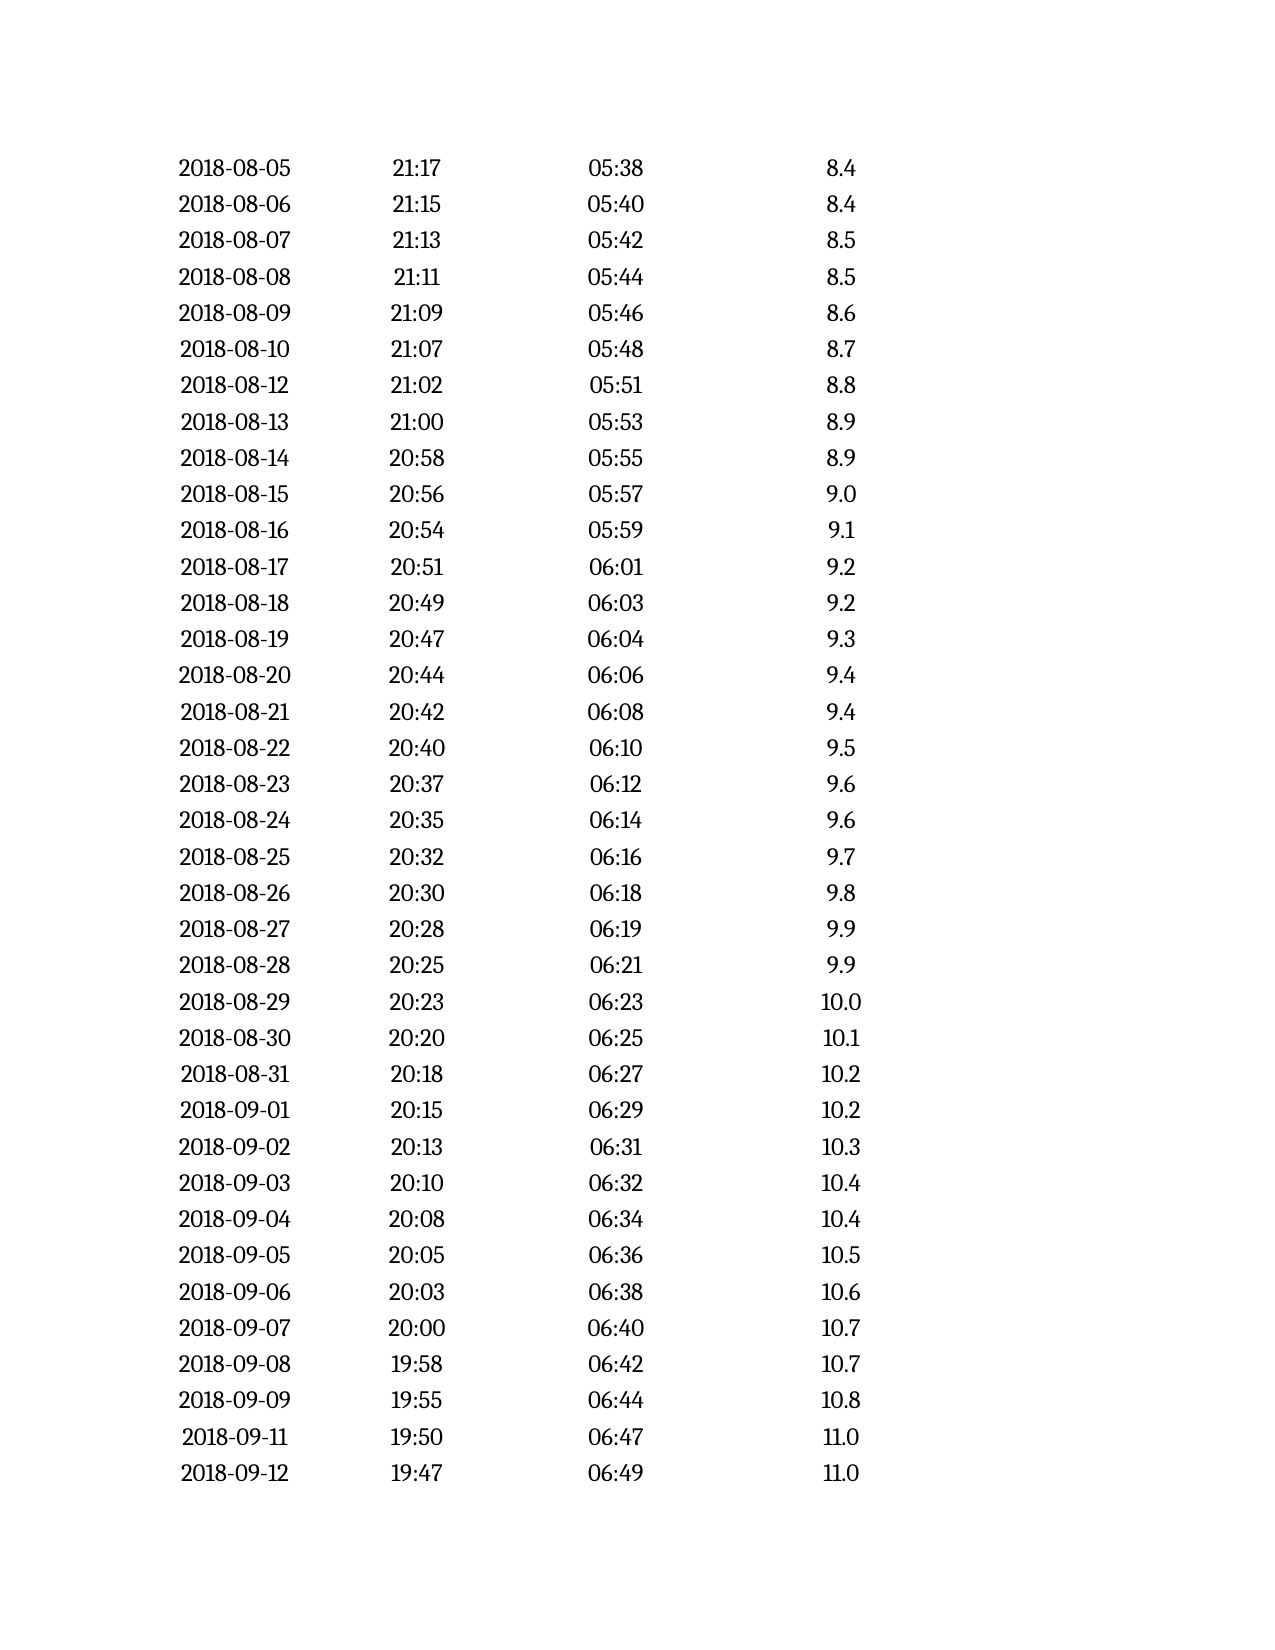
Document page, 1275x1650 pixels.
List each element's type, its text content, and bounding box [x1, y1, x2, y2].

table_cell 9.6 [718, 766, 965, 802]
table_cell 06:29 [514, 1093, 717, 1129]
table_cell 21:17 [320, 150, 514, 186]
table_cell 20:13 [320, 1129, 514, 1165]
table_cell 10.2 [718, 1056, 965, 1092]
table_cell 2018-08-07 [150, 223, 319, 259]
table_cell 10.0 [718, 984, 965, 1020]
table_cell 21:11 [320, 259, 514, 295]
table_cell 20:30 [320, 875, 514, 911]
table_cell 2018-09-03 [150, 1165, 319, 1201]
table_cell 20:28 [320, 911, 514, 947]
table_cell 9.9 [718, 948, 965, 984]
table_cell 21:00 [320, 404, 514, 440]
table_cell 9.1 [718, 513, 965, 549]
table_cell 05:48 [514, 331, 717, 367]
table_cell 11.0 [718, 1419, 965, 1455]
table_cell 06:44 [514, 1383, 717, 1419]
table_cell 21:02 [320, 368, 514, 404]
table_cell 06:38 [514, 1274, 717, 1310]
table_cell 2018-08-30 [150, 1020, 319, 1056]
table_cell 2018-08-15 [150, 476, 319, 512]
table_cell 20:47 [320, 621, 514, 657]
table_cell 19:50 [320, 1419, 514, 1455]
table_cell 9.2 [718, 549, 965, 585]
table_cell 10.4 [718, 1201, 965, 1237]
table_cell 05:53 [514, 404, 717, 440]
table_cell 06:36 [514, 1238, 717, 1274]
table_cell 2018-09-05 [150, 1238, 319, 1274]
table_cell 06:21 [514, 948, 717, 984]
table_cell 2018-08-22 [150, 730, 319, 766]
table_cell 2018-09-07 [150, 1310, 319, 1346]
table_cell 2018-08-10 [150, 331, 319, 367]
table_cell 19:55 [320, 1383, 514, 1419]
table_cell 21:13 [320, 223, 514, 259]
table_cell 9.2 [718, 585, 965, 621]
table_cell 2018-08-09 [150, 295, 319, 331]
table_cell 06:12 [514, 766, 717, 802]
table_cell 10.2 [718, 1093, 965, 1129]
table_cell 06:14 [514, 803, 717, 839]
table_cell 9.3 [718, 621, 965, 657]
table_cell 06:10 [514, 730, 717, 766]
table_cell 2018-08-06 [150, 186, 319, 222]
table_cell 9.8 [718, 875, 965, 911]
table_cell 06:32 [514, 1165, 717, 1201]
table_cell 2018-08-20 [150, 658, 319, 694]
table_cell 2018-08-25 [150, 839, 319, 875]
table_cell 21:15 [320, 186, 514, 222]
table_cell 06:40 [514, 1310, 717, 1346]
table_cell 2018-09-08 [150, 1346, 319, 1382]
table_cell 05:55 [514, 440, 717, 476]
table_cell 2018-08-14 [150, 440, 319, 476]
table_cell 2018-08-27 [150, 911, 319, 947]
table_cell 2018-09-11 [150, 1419, 319, 1455]
table_cell 2018-08-12 [150, 368, 319, 404]
table_cell 06:01 [514, 549, 717, 585]
table_cell 06:04 [514, 621, 717, 657]
table_cell 8.9 [718, 440, 965, 476]
table_cell 20:23 [320, 984, 514, 1020]
table_cell 2018-08-29 [150, 984, 319, 1020]
table_cell 8.6 [718, 295, 965, 331]
table_cell 20:03 [320, 1274, 514, 1310]
table_cell 20:56 [320, 476, 514, 512]
table_cell 20:58 [320, 440, 514, 476]
table_cell 9.0 [718, 476, 965, 512]
table_cell 10.8 [718, 1383, 965, 1419]
table_cell 2018-08-21 [150, 694, 319, 730]
table_cell 2018-09-06 [150, 1274, 319, 1310]
table_cell 9.7 [718, 839, 965, 875]
table_cell 19:58 [320, 1346, 514, 1382]
table_cell 21:09 [320, 295, 514, 331]
table_cell 2018-09-04 [150, 1201, 319, 1237]
table_cell 8.9 [718, 404, 965, 440]
table_cell 20:35 [320, 803, 514, 839]
table_cell 21:07 [320, 331, 514, 367]
table_cell 20:18 [320, 1056, 514, 1092]
table_cell 05:44 [514, 259, 717, 295]
table_cell 05:46 [514, 295, 717, 331]
table_cell 9.4 [718, 658, 965, 694]
table_cell 20:42 [320, 694, 514, 730]
table_cell 2018-09-12 [150, 1455, 319, 1491]
table_cell 05:59 [514, 513, 717, 549]
table_cell 8.5 [718, 223, 965, 259]
table_cell 2018-08-28 [150, 948, 319, 984]
table_cell 2018-08-05 [150, 150, 319, 186]
table_cell 06:25 [514, 1020, 717, 1056]
table_cell 10.7 [718, 1310, 965, 1346]
table_cell 2018-08-23 [150, 766, 319, 802]
table_cell 20:32 [320, 839, 514, 875]
table_cell 20:08 [320, 1201, 514, 1237]
table_cell 06:18 [514, 875, 717, 911]
table_cell 19:47 [320, 1455, 514, 1491]
table_cell 10.6 [718, 1274, 965, 1310]
table_cell 20:15 [320, 1093, 514, 1129]
table_cell 2018-08-19 [150, 621, 319, 657]
table_cell 10.1 [718, 1020, 965, 1056]
table_cell 20:49 [320, 585, 514, 621]
table_cell 05:57 [514, 476, 717, 512]
table_cell 2018-08-26 [150, 875, 319, 911]
table_cell 2018-08-16 [150, 513, 319, 549]
table_cell 20:37 [320, 766, 514, 802]
table_cell 2018-09-02 [150, 1129, 319, 1165]
table_cell 2018-09-09 [150, 1383, 319, 1419]
table_cell 06:31 [514, 1129, 717, 1165]
table_cell 06:42 [514, 1346, 717, 1382]
table_cell 06:19 [514, 911, 717, 947]
table_cell 8.4 [718, 186, 965, 222]
table_cell 05:51 [514, 368, 717, 404]
table_cell 06:08 [514, 694, 717, 730]
table_cell 2018-08-18 [150, 585, 319, 621]
table_cell 06:27 [514, 1056, 717, 1092]
table_cell 10.3 [718, 1129, 965, 1165]
table_cell 06:16 [514, 839, 717, 875]
table_cell 8.5 [718, 259, 965, 295]
table_cell 06:06 [514, 658, 717, 694]
table_cell 06:49 [514, 1455, 717, 1491]
table_cell 06:03 [514, 585, 717, 621]
table_cell 9.9 [718, 911, 965, 947]
table_cell 9.4 [718, 694, 965, 730]
table_cell 2018-08-31 [150, 1056, 319, 1092]
table_cell 20:54 [320, 513, 514, 549]
table_cell 2018-08-24 [150, 803, 319, 839]
table_cell 11.0 [718, 1455, 965, 1491]
table_cell 20:44 [320, 658, 514, 694]
table_cell 20:40 [320, 730, 514, 766]
table_cell 2018-08-08 [150, 259, 319, 295]
table_cell 20:00 [320, 1310, 514, 1346]
table_cell 20:20 [320, 1020, 514, 1056]
table_cell 10.7 [718, 1346, 965, 1382]
table_cell 9.6 [718, 803, 965, 839]
table_cell 2018-09-01 [150, 1093, 319, 1129]
table_cell 8.4 [718, 150, 965, 186]
table_cell 2018-08-13 [150, 404, 319, 440]
table_cell 20:25 [320, 948, 514, 984]
table_cell 10.4 [718, 1165, 965, 1201]
table_cell 8.8 [718, 368, 965, 404]
table_cell 20:05 [320, 1238, 514, 1274]
table_cell 06:23 [514, 984, 717, 1020]
table_cell 05:40 [514, 186, 717, 222]
table_cell 10.5 [718, 1238, 965, 1274]
table_cell 8.7 [718, 331, 965, 367]
table_cell 20:51 [320, 549, 514, 585]
table_cell 05:38 [514, 150, 717, 186]
table_cell 06:47 [514, 1419, 717, 1455]
table_cell 2018-08-17 [150, 549, 319, 585]
table_cell 05:42 [514, 223, 717, 259]
table_cell 06:34 [514, 1201, 717, 1237]
table_cell 20:10 [320, 1165, 514, 1201]
table_cell 9.5 [718, 730, 965, 766]
